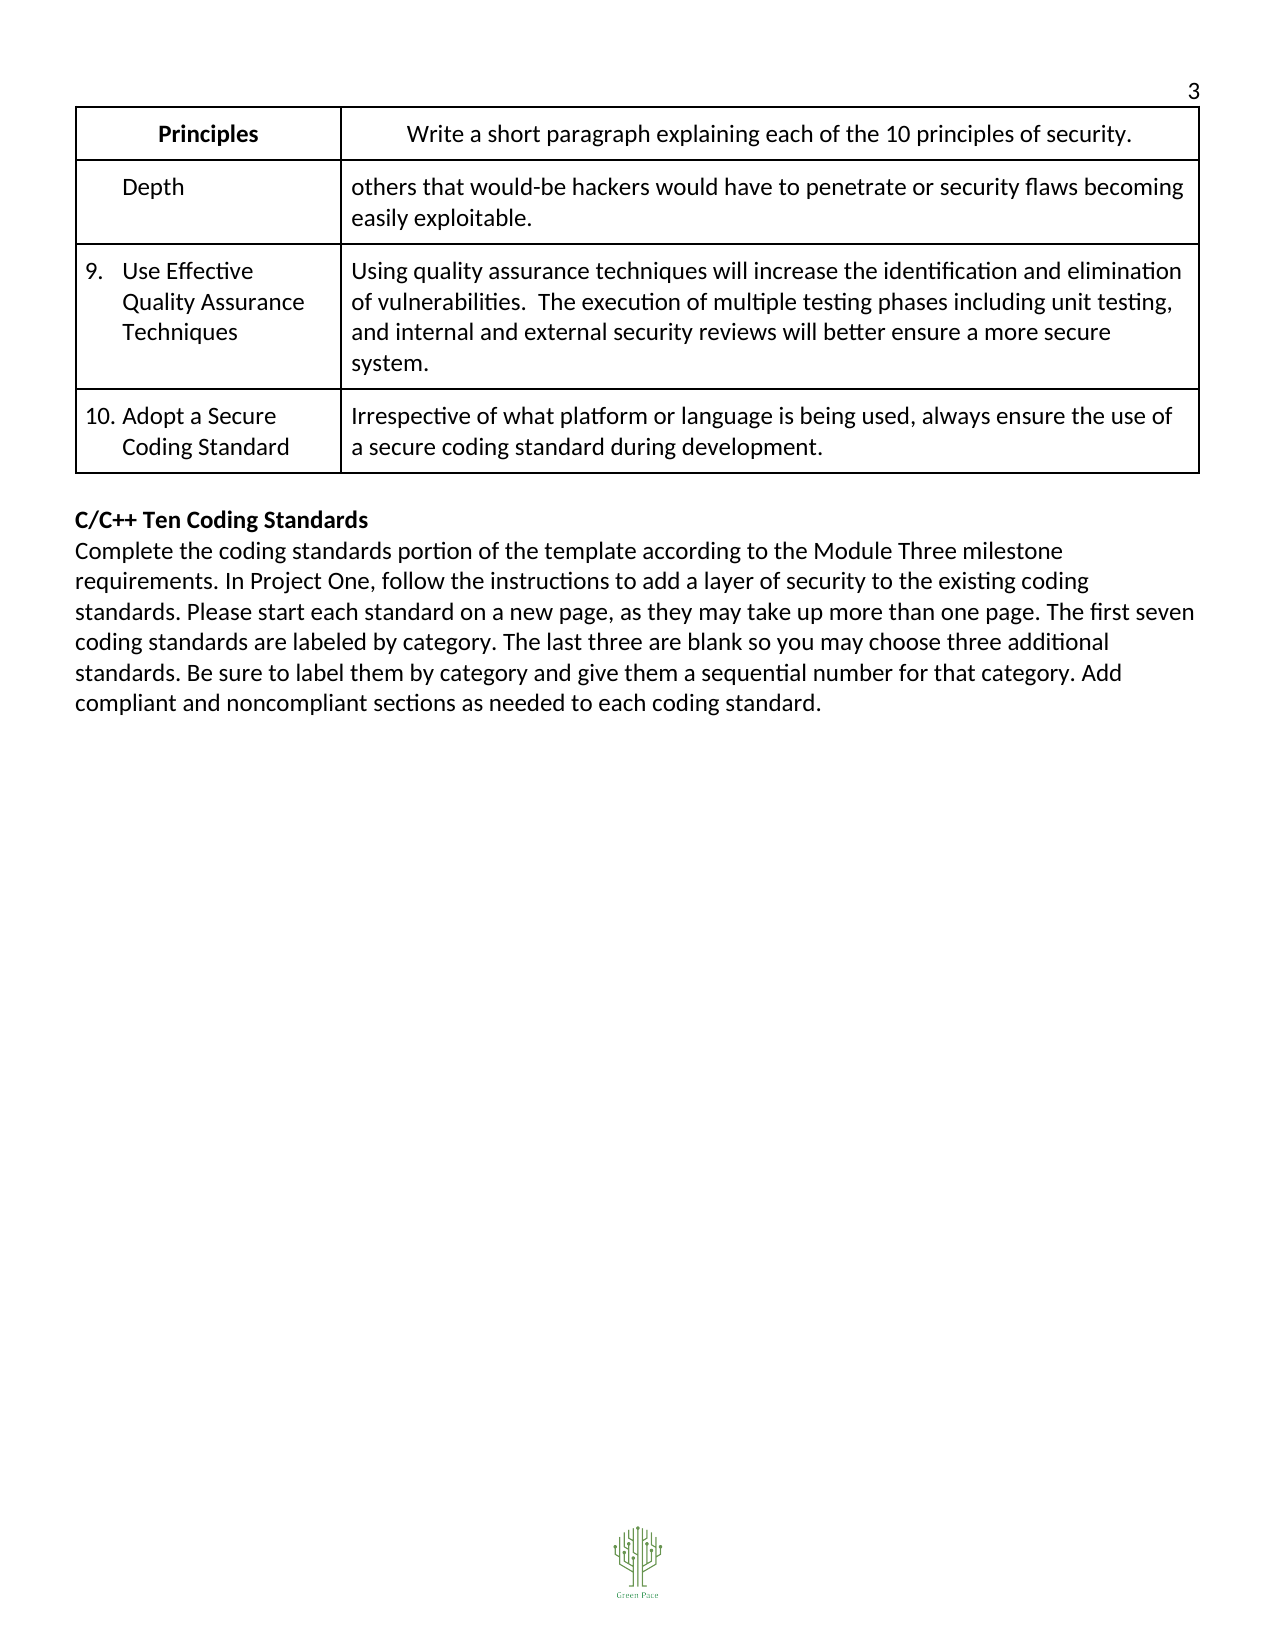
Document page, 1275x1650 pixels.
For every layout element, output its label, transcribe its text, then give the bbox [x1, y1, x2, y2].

table_cell Use Effective Quality Assurance Techniques [77, 245, 340, 388]
table_cell Adopt a Secure Coding Standard [77, 390, 340, 472]
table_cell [342, 161, 1198, 243]
subtitle C/C++ Ten Coding Standards [75, 504, 1200, 535]
picture [605, 1521, 670, 1606]
text Complete the coding standards portion of the template according to the Module Three milestone requirements. In Project One, follow the instructions to add a layer of security to the existing coding standards. Please start each standard on a new page, as they may take up more than one page. The first seven coding standards are labeled by category. The last three are blank so you may choose three additional standards. Be sure to label them by category and give them a sequential number for that category. Add compliant and noncompliant sections as needed to each coding standard. [75, 535, 1200, 718]
table_header Write a short paragraph explaining each of the 10 principles of security. [342, 108, 1198, 159]
table_cell Irrespective of what platform or language is being used, always ensure the use of a secure coding standard during development. [342, 390, 1198, 472]
table_cell Practice Defense in Depth [77, 161, 340, 243]
table_cell Using quality assurance techniques will increase the identification and elimination of vulnerabilities. The execution of multiple testing phases including unit testing, and internal and external security reviews will better ensure a more secure system. [342, 245, 1198, 388]
table_header Principles [77, 108, 340, 159]
